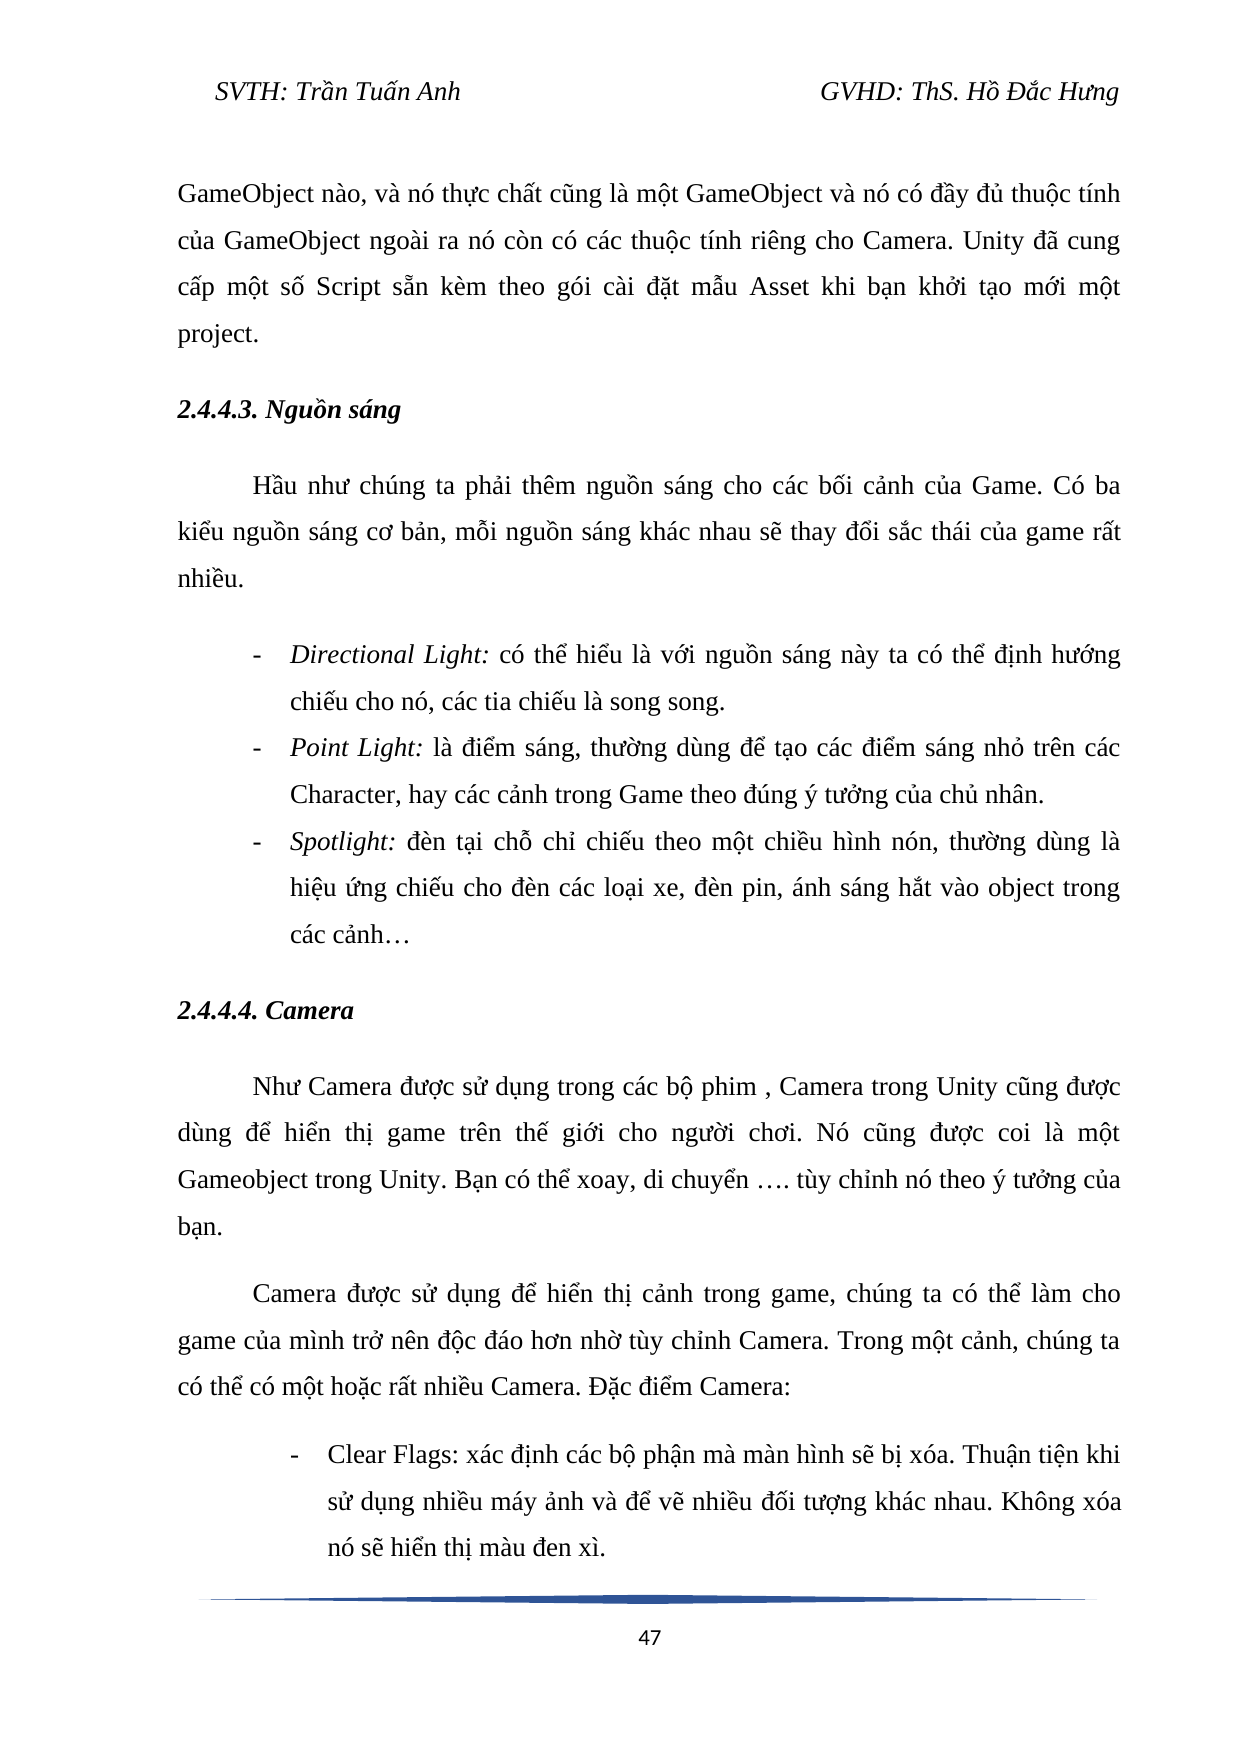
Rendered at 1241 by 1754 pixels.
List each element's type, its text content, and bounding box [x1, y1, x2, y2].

text Camera được sử dụng để hiển thị cảnh trong game, chúng ta có thể làm cho game của mình trở nên độc đáo hơn nhờ tùy chỉnh Camera. Trong một cảnh, chúng ta có thể có một hoặc rất nhiều Camera. Đặc điểm Camera: [177, 1277, 1122, 1402]
text 2.4.4.4. Camera [177, 994, 1122, 1025]
list Point Light: là điểm sáng, thường dùng để tạo các điểm sáng nhỏ trên các Character, hay các cảnh trong Game theo đúng ý tưởng của chủ nhân. [252, 731, 1122, 809]
list Directional Light: có thể hiểu là với nguồn sáng này ta có thể định hướng chiếu cho nó, các tia chiếu là song song. [252, 638, 1122, 716]
text 2.4.4.3. Nguồn sáng [177, 393, 1122, 424]
text Hầu như chúng ta phải thêm nguồn sáng cho các bối cảnh của Game. Có ba kiểu nguồn sáng cơ bản, mỗi nguồn sáng khác nhau sẽ thay đổi sắc thái của game rất nhiều. [177, 469, 1122, 593]
text Như Camera được sử dụng trong các bộ phim , Camera trong Unity cũng được dùng để hiển thị game trên thế giới cho người chơi. Nó cũng được coi là một Gameobject trong Unity. Bạn có thể xoay, di chuyển …. tùy chỉnh nó theo ý tưởng của bạn. [177, 1070, 1122, 1241]
list Spotlight: đèn tại chỗ chỉ chiếu theo một chiều hình nón, thường dùng là hiệu ứng chiếu cho đèn các loại xe, đèn pin, ánh sáng hắt vào object trong các cảnh… [252, 825, 1122, 949]
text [177, 177, 1122, 348]
list Clear Flags: xác định các bộ phận mà màn hình sẽ bị xóa. Thuận tiện khi sử dụng nhiều máy ảnh và để vẽ nhiều đối tượng khác nhau. Không xóa nó sẽ hiển thị màu đen xì. [290, 1438, 1122, 1562]
